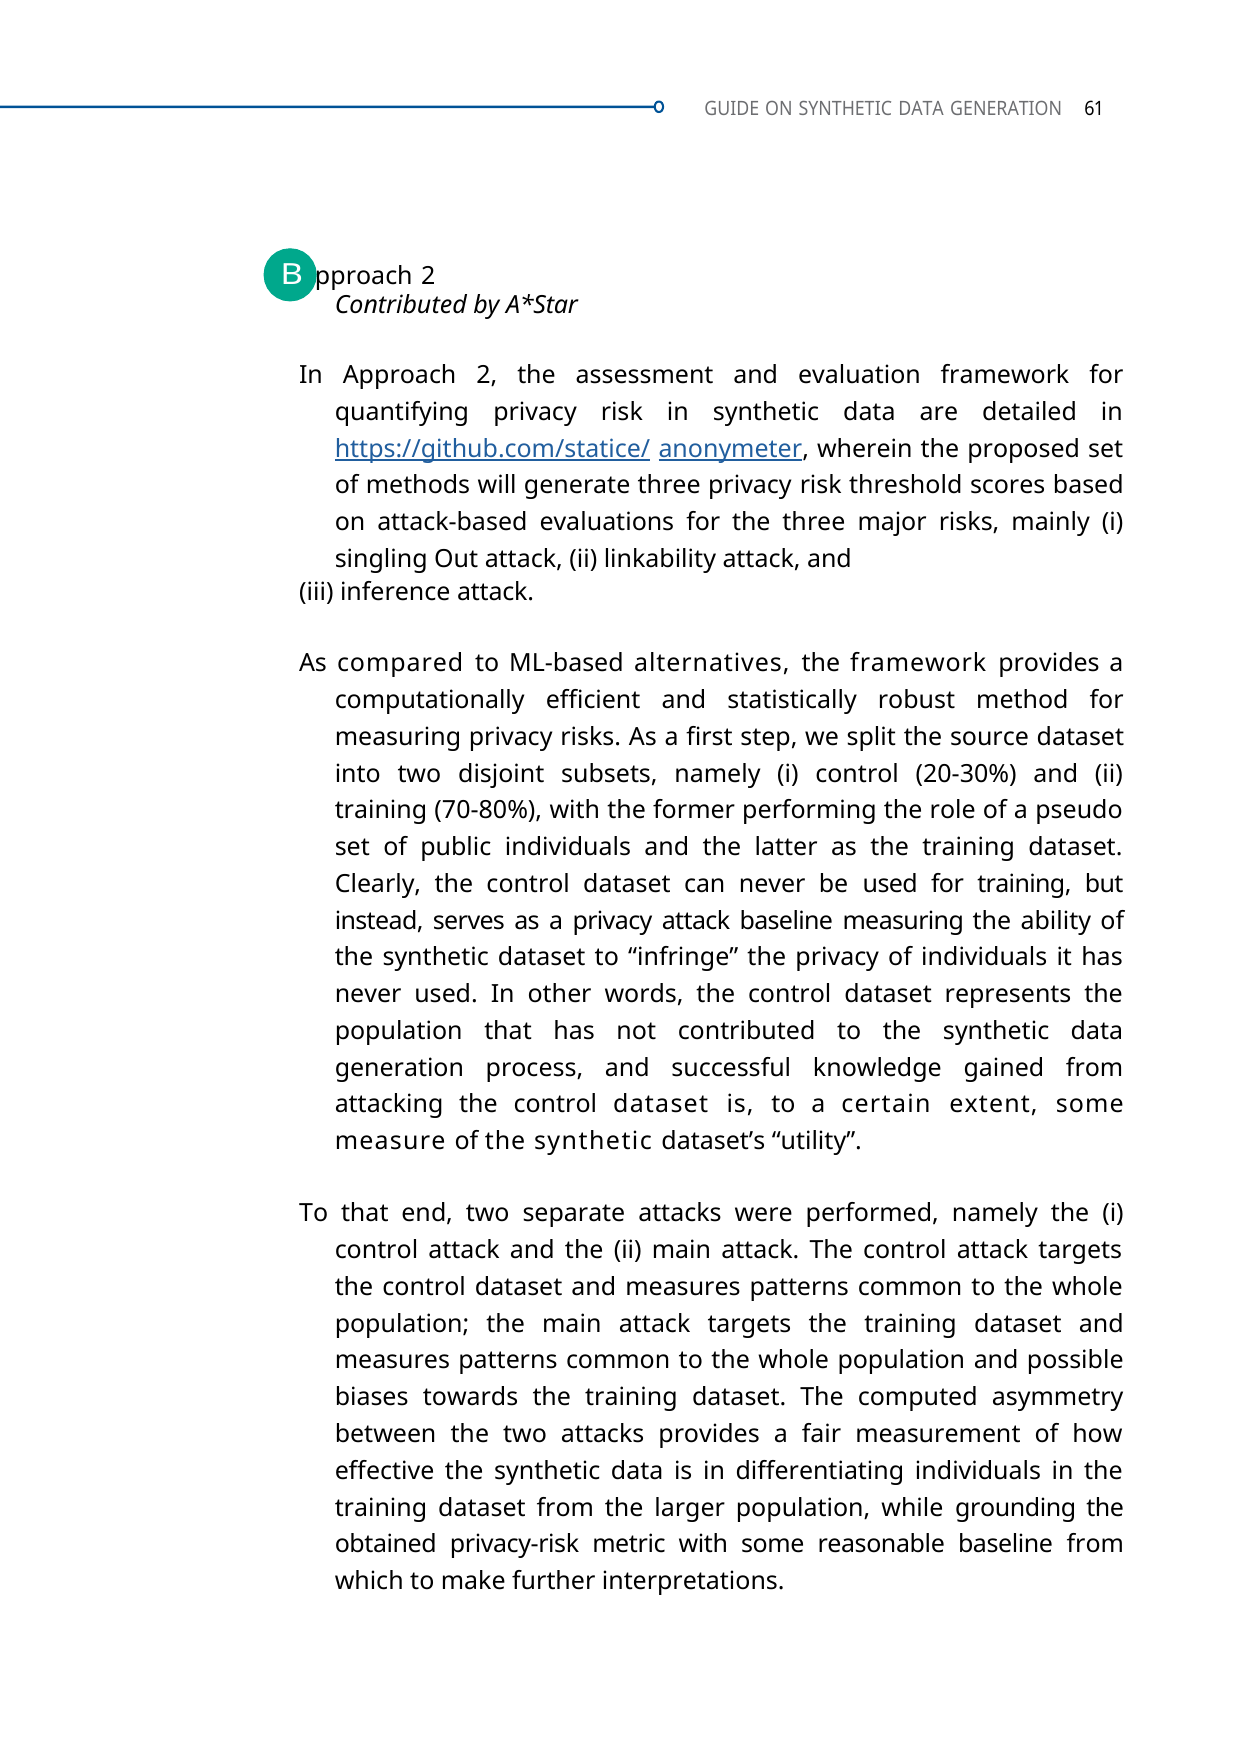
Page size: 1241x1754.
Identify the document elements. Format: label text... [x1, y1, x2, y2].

text To that end, two separate attacks were performed, namely the (i) control attack and the (ii) main attack. The control attack targets the control dataset and measures patterns common to the whole population; the main attack targets the training dataset and measures patterns common to the whole population and possible biases towards the training dataset. The computed asymmetry between the two attacks provides a fair measurement of how effective the synthetic data is in differentiating individuals in the training dataset from the larger population, while grounding the obtained privacy-risk metric with some reasonable baseline from which to make further interpretations. [299, 1195, 1124, 1597]
text As compared to ML-based alternatives, the framework provides a computationally efficient and statistically robust method for measuring privacy risks. As a first step, we split the source dataset into two disjoint subsets, namely (i) control (20-30%) and (ii) training (70-80%), with the former performing the role of a pseudo set of public individuals and the latter as the training dataset. Clearly, the control dataset can never be used for training, but instead, serves as a privacy attack baseline measuring the ability of the synthetic dataset to “infringe” the privacy of individuals it has never used. In other words, the control dataset represents the population that has not contributed to the synthetic data generation process, and successful knowledge gained from attacking the control dataset is, to a certain extent, some measure of the synthetic dataset’s “utility”. [299, 645, 1124, 1157]
text (iii) inference attack. [299, 577, 1137, 606]
text In Approach 2, the assessment and evaluation framework for quantifying privacy risk in synthetic data are detailed in https://github.com/statice/ anonymeter, wherein the proposed set of methods will generate three privacy risk threshold scores based on attack-based evaluations for the three major risks, mainly (i) singling Out attack, (ii) linkability attack, and [299, 357, 1123, 575]
text Approach 2 [310, 256, 1137, 291]
text Contributed by A*Star [334, 291, 1137, 319]
